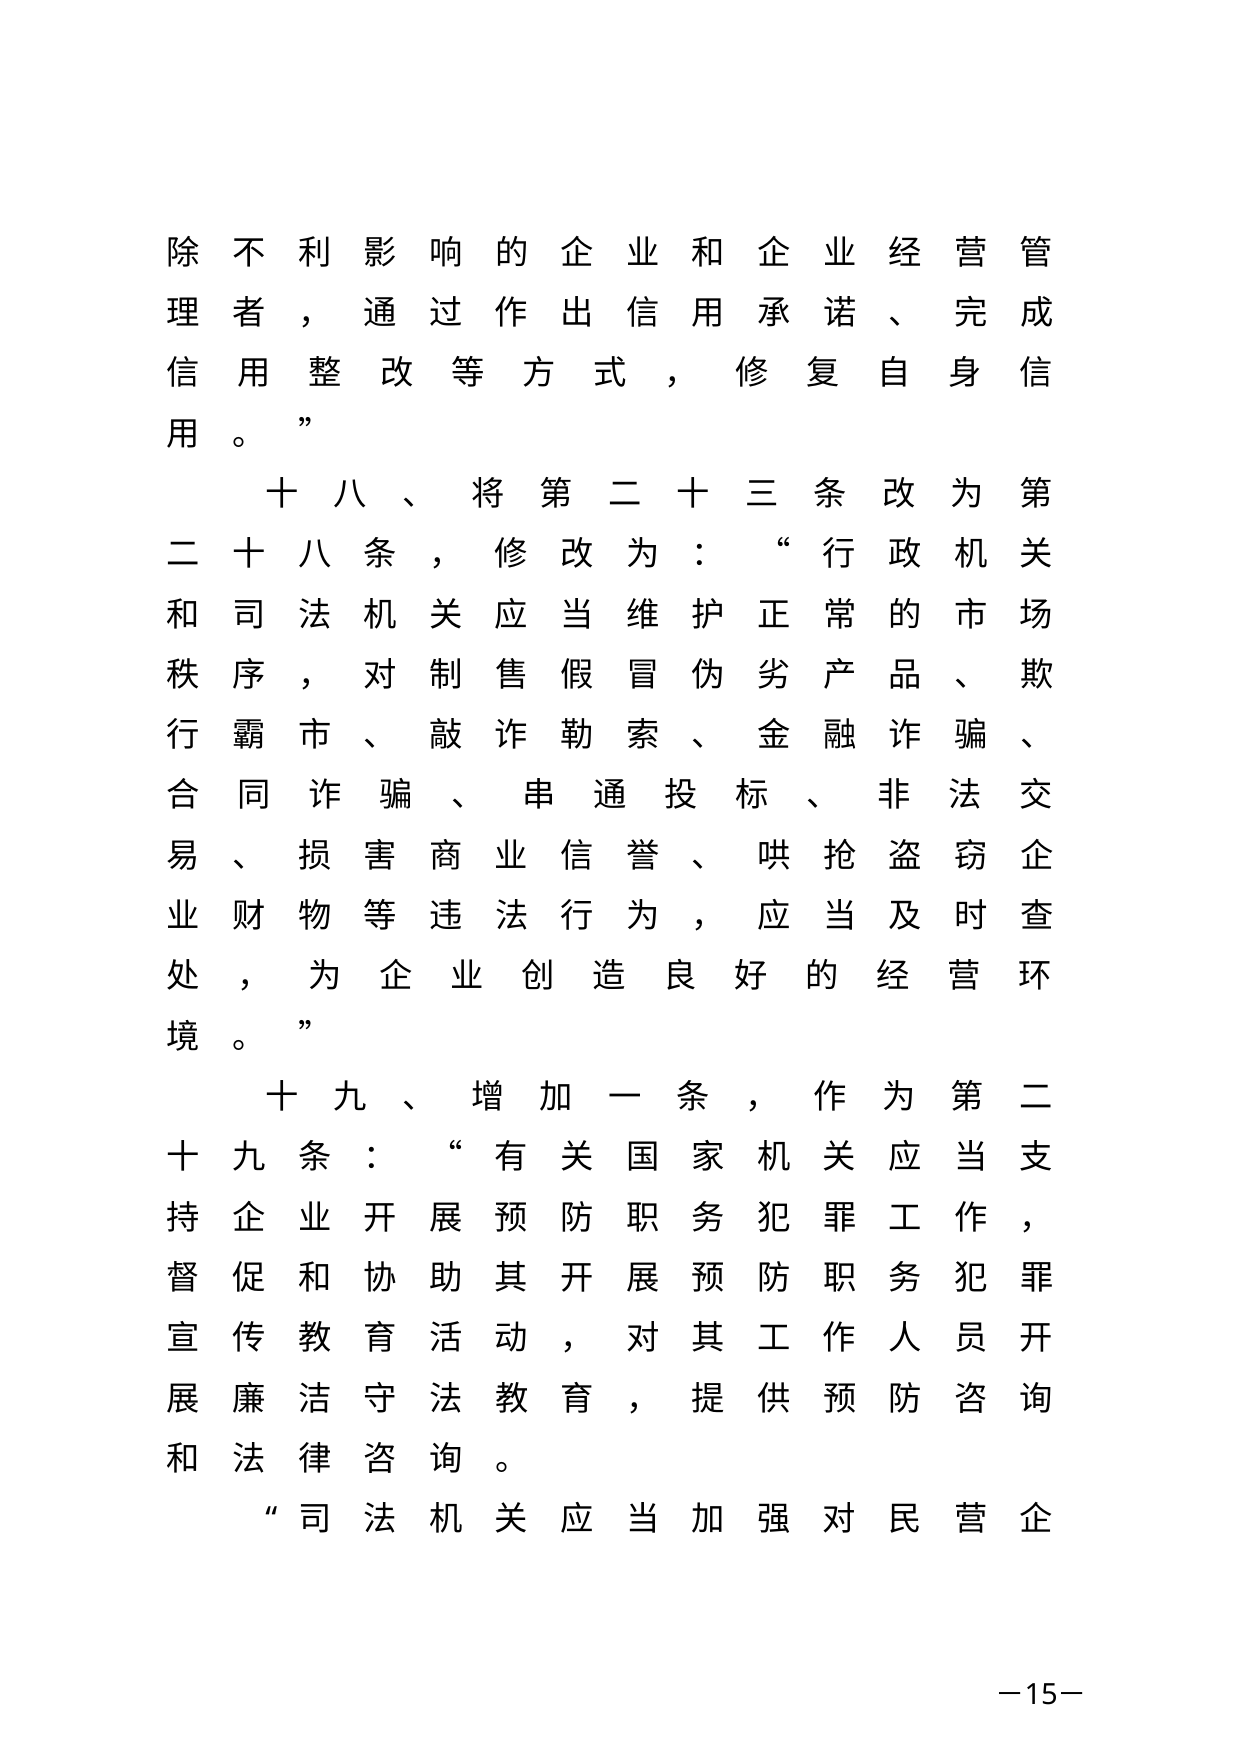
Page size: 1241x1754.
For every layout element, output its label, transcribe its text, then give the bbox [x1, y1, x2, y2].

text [167, 1486, 1085, 1546]
text 十九、增加一条，作为第二十九条：“有关国家机关应当支持企业开展预防职务犯罪工作，督促和协助其开展预防职务犯罪宣传教育活动，对其工作人员开展廉洁守法教育，提供预防咨询和法律咨询。 [167, 1064, 1085, 1486]
text 十八、将第二十三条改为第二十八条，修改为：“行政机关和司法机关应当维护正常的市场秩序，对制售假冒伪劣产品、欺行霸市、敲诈勒索、金融诈骗、合同诈骗、串通投标、非法交易、损害商业信誉、哄抢盗窃企业财物等违法行为，应当及时查处，为企业创造良好的经营环境。” [167, 461, 1085, 1064]
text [167, 219, 1085, 461]
